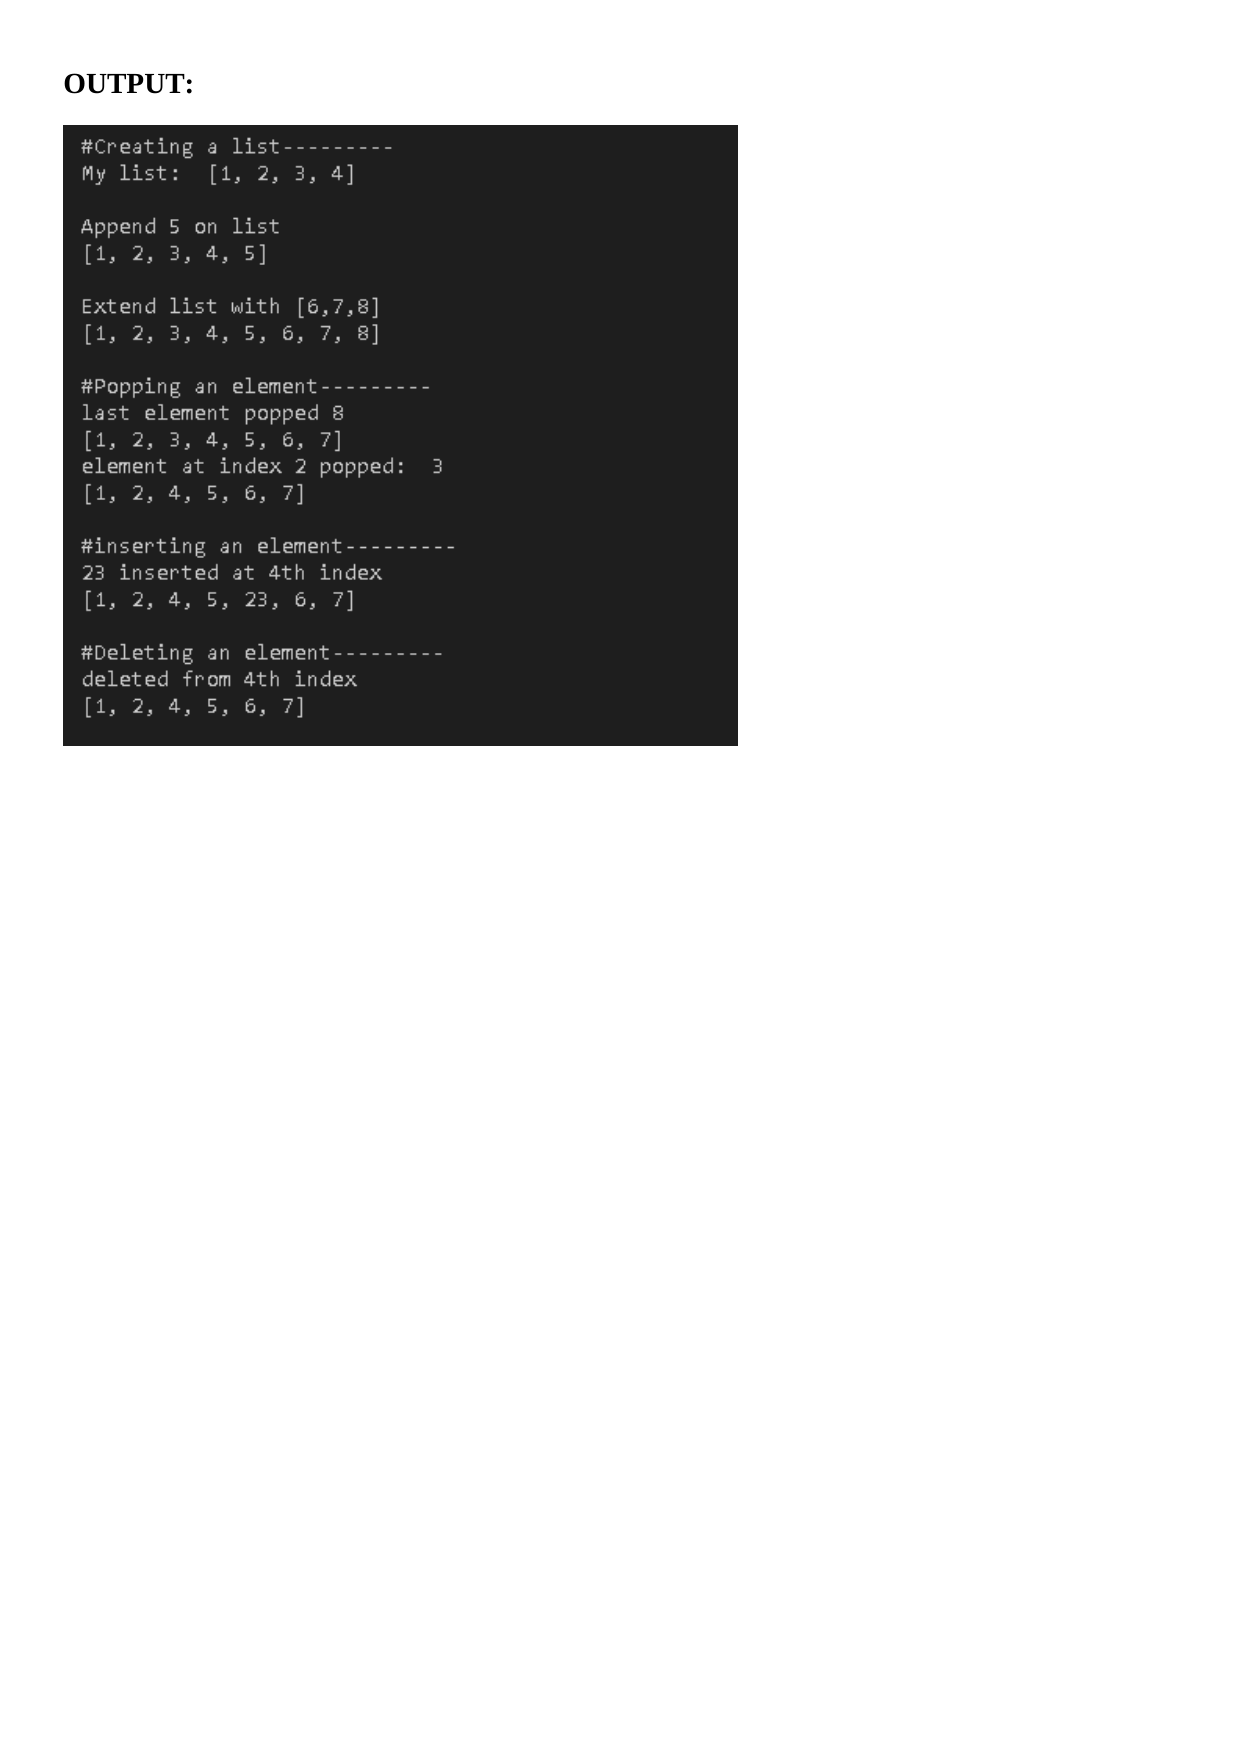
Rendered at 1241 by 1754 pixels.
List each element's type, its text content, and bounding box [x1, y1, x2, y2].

picture [63, 125, 738, 746]
text OUTPUT: [63, 66, 1125, 99]
